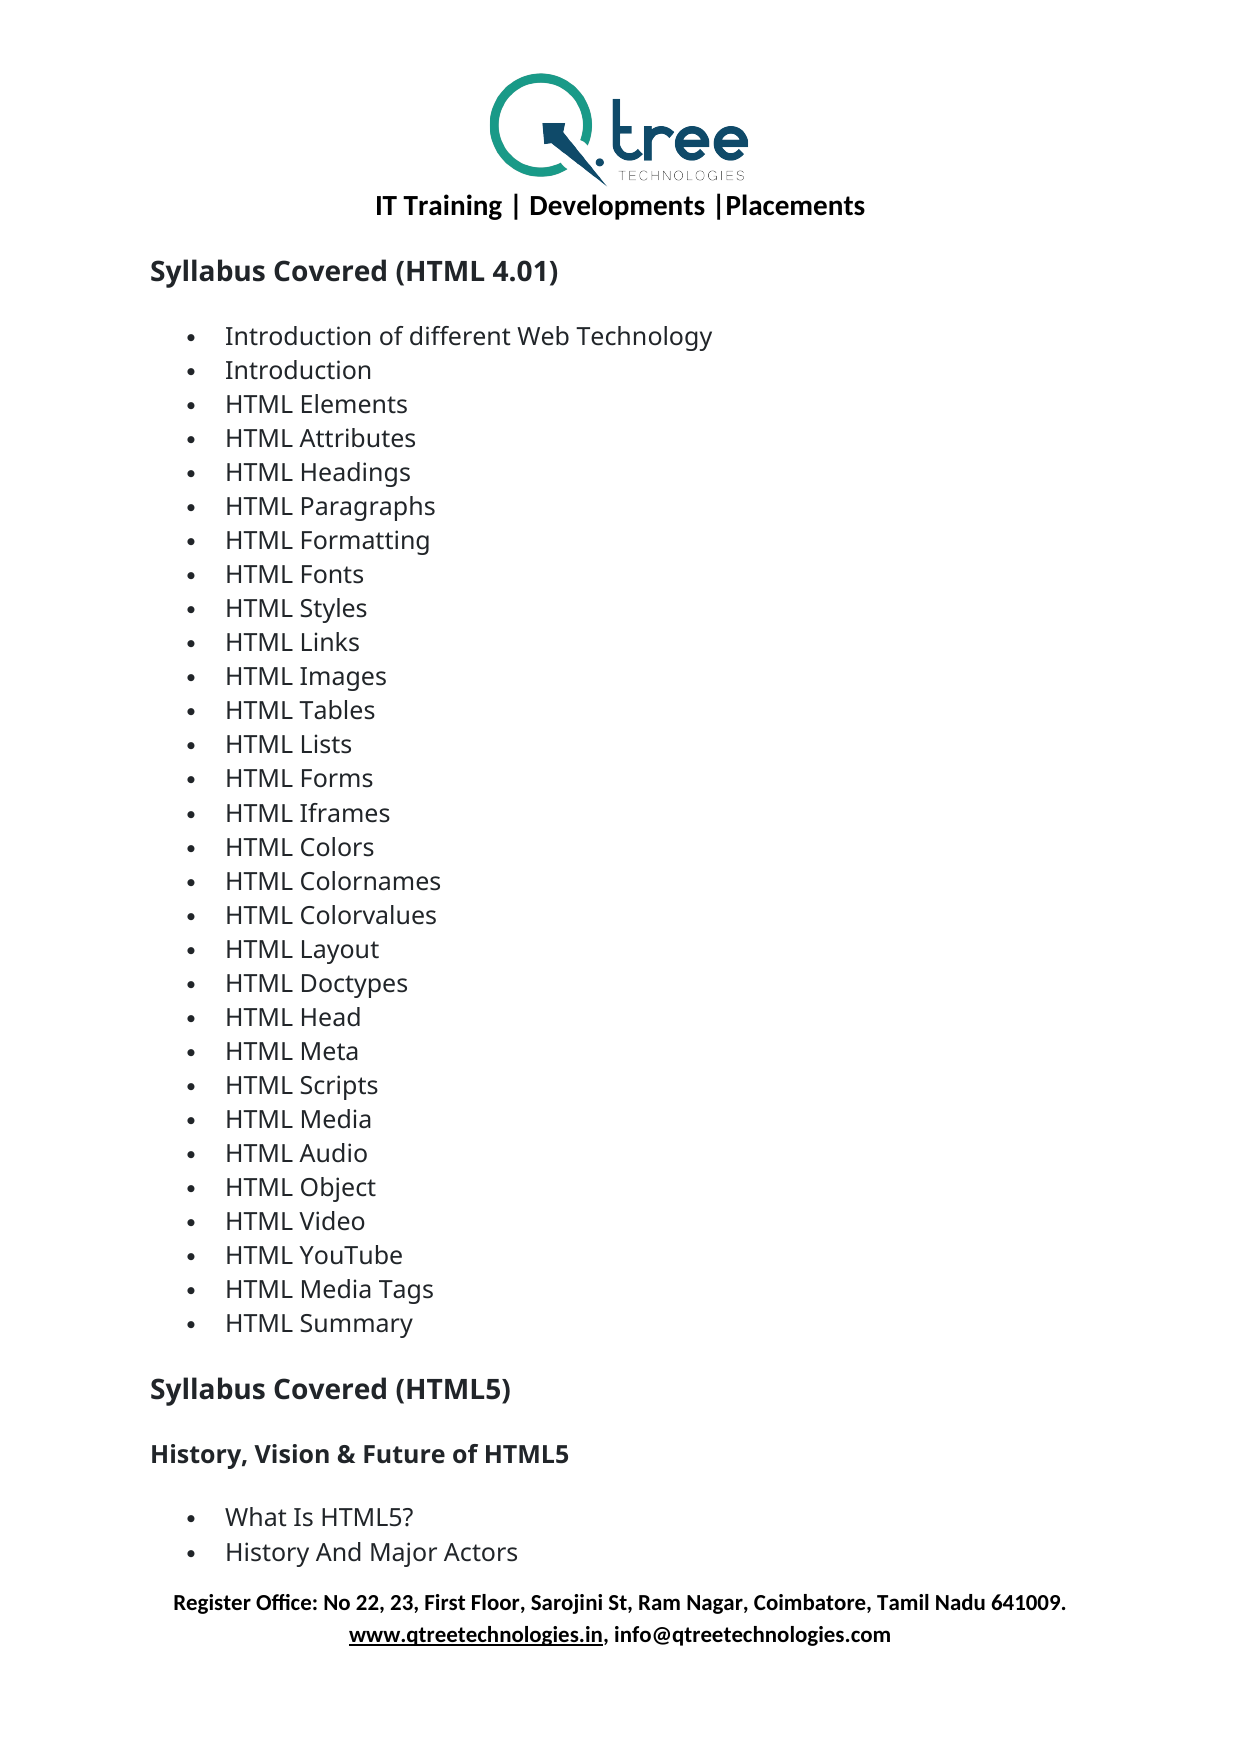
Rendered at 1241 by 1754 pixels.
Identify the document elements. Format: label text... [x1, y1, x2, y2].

list HTML Attributes [187, 421, 1090, 454]
list HTML Links [187, 625, 1090, 659]
list HTML Colors [187, 829, 1090, 863]
list What Is HTML5? [187, 1500, 1090, 1534]
list HTML Colornames [187, 863, 1090, 897]
list HTML Object [187, 1170, 1090, 1204]
list HTML YouTube [187, 1238, 1090, 1272]
list HTML Formatting [187, 523, 1090, 557]
list HTML Media Tags [187, 1272, 1090, 1306]
list HTML Paragraphs [187, 489, 1090, 523]
list HTML Headings [187, 454, 1090, 489]
list HTML Media [187, 1102, 1090, 1136]
list HTML Audio [187, 1136, 1090, 1170]
text Syllabus Covered (HTML5) [150, 1369, 1090, 1408]
list HTML Elements [187, 386, 1090, 421]
list HTML Scripts [187, 1068, 1090, 1102]
list HTML Styles [187, 591, 1090, 625]
list HTML Colorvalues [187, 897, 1090, 931]
list HTML Lists [187, 727, 1090, 761]
list HTML Doctypes [187, 966, 1090, 999]
text Syllabus Covered (HTML 4.01) [150, 251, 1090, 289]
list HTML Video [187, 1204, 1090, 1238]
picture [489, 73, 751, 188]
list HTML Layout [187, 931, 1090, 966]
list HTML Fonts [187, 557, 1090, 591]
list HTML Meta [187, 1034, 1090, 1068]
list Introduction [187, 352, 1090, 386]
list HTML Tables [187, 693, 1090, 727]
text History, Vision & Future of HTML5 [150, 1437, 1090, 1471]
list Introduction of different Web Technology [187, 318, 1090, 352]
list HTML Summary [187, 1306, 1090, 1340]
list HTML Images [187, 659, 1090, 693]
list HTML Iframes [187, 795, 1090, 829]
list HTML Forms [187, 761, 1090, 795]
list HTML Head [187, 999, 1090, 1034]
list History And Major Actors [187, 1534, 1090, 1568]
